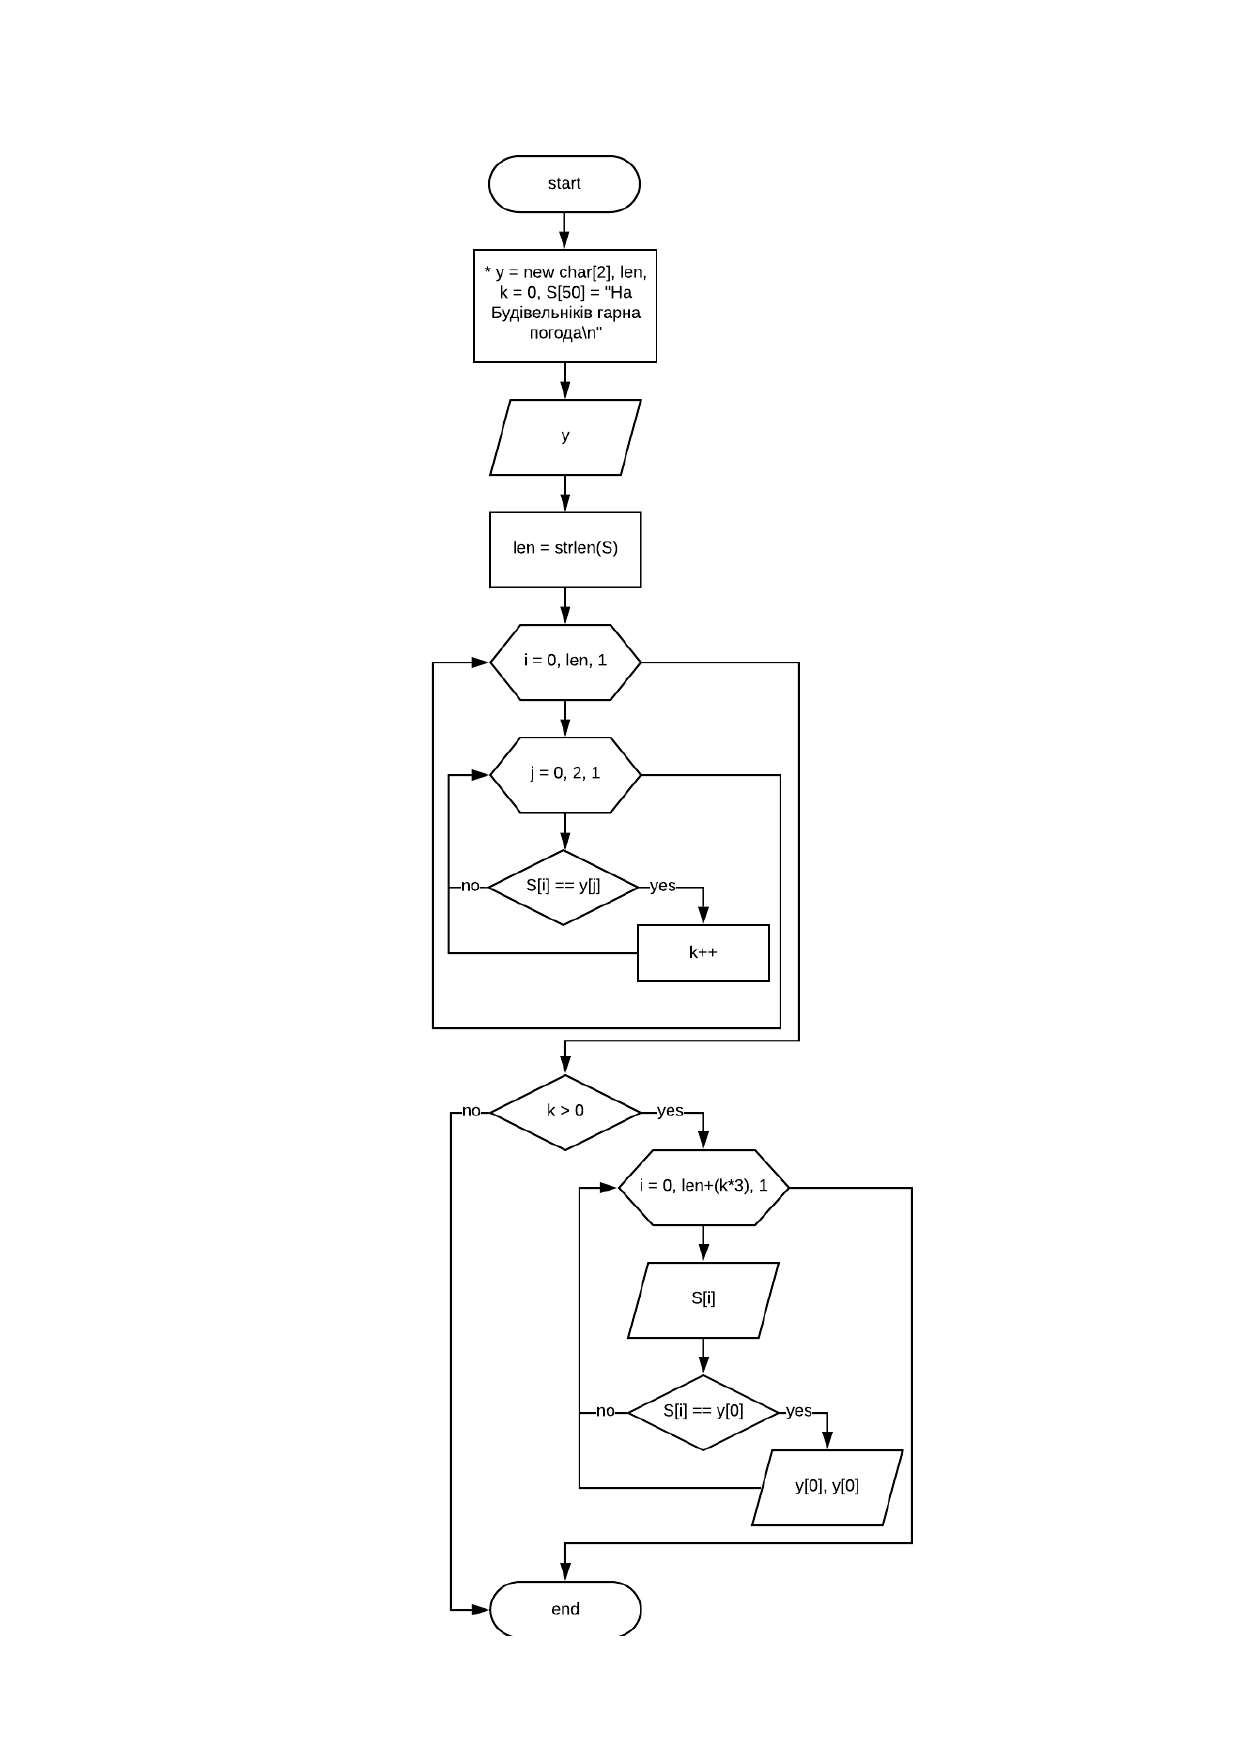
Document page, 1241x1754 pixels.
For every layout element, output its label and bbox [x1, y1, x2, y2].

picture [394, 118, 950, 1636]
